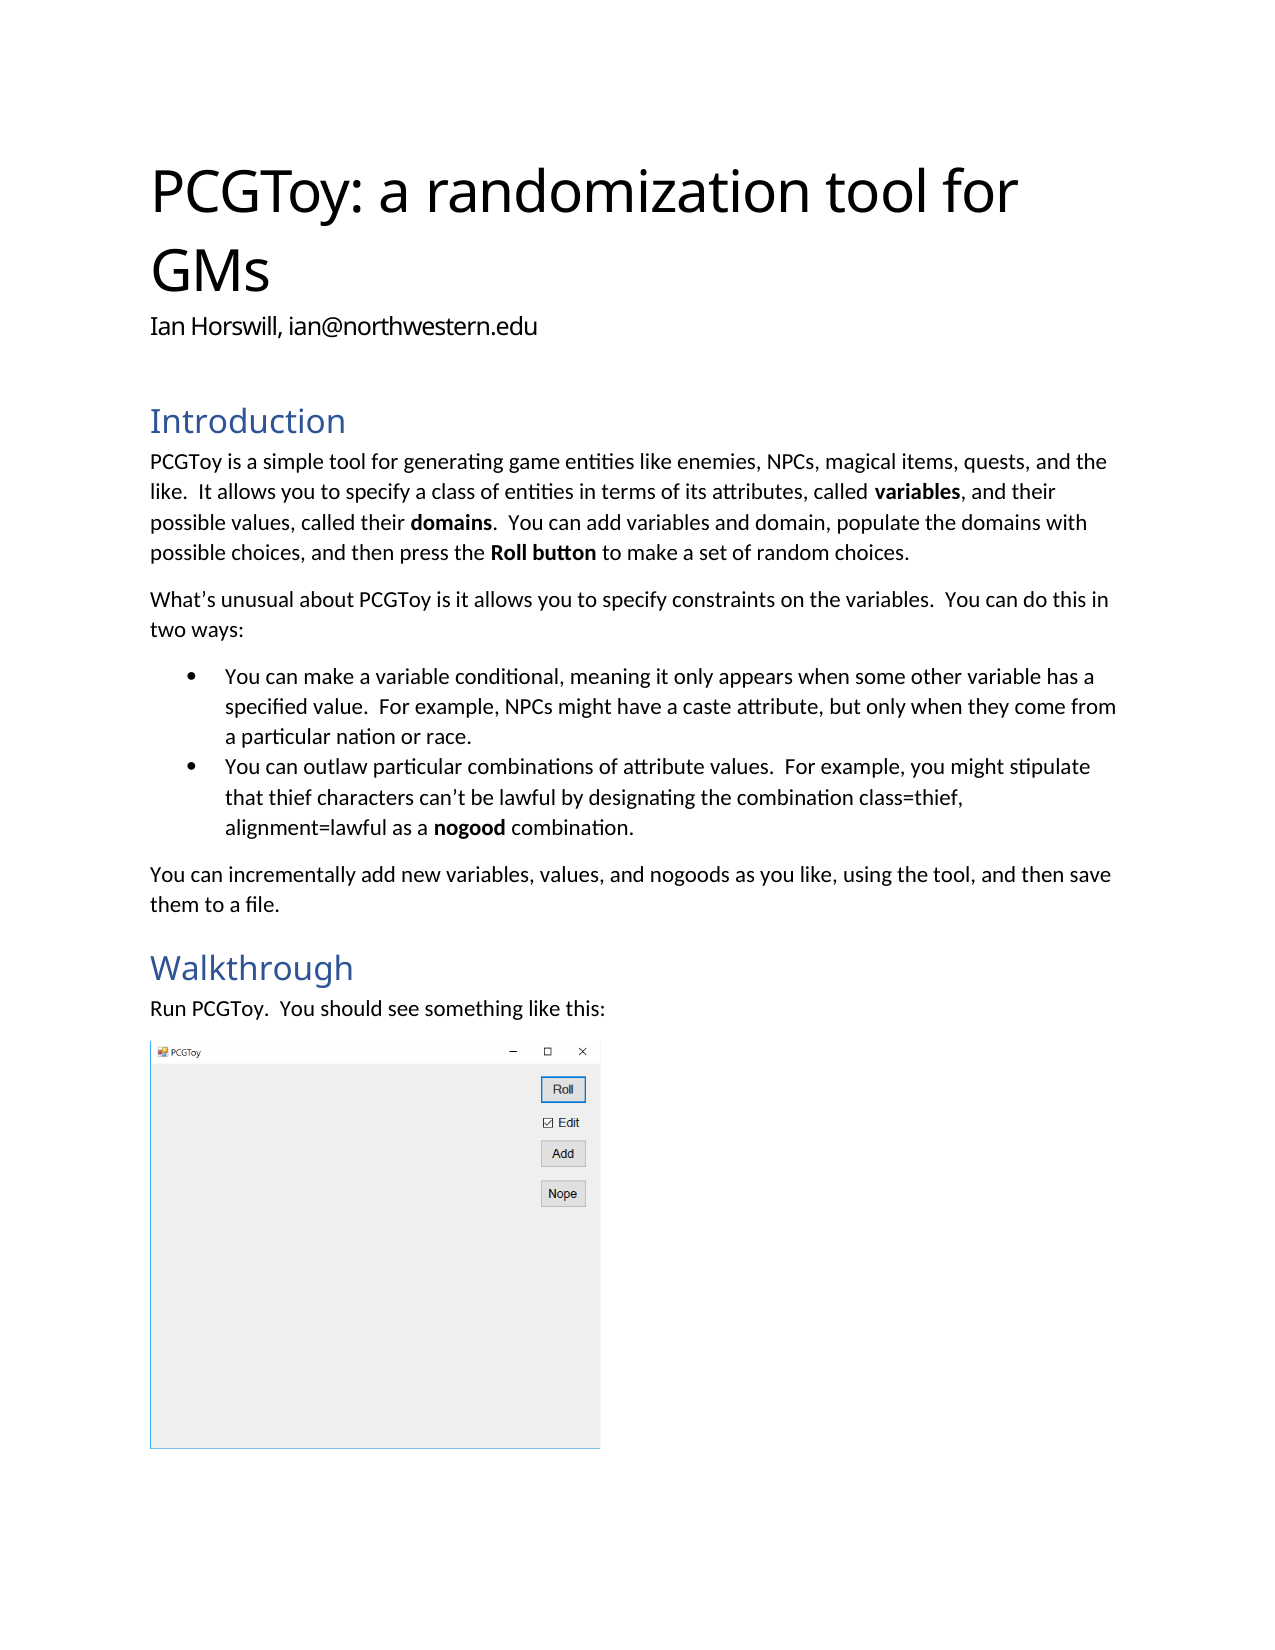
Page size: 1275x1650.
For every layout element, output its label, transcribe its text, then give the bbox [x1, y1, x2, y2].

subtitle Introduction [150, 398, 1125, 444]
text PCGToy is a simple tool for generating game entities like enemies, NPCs, magical items, quests, and the like. It allows you to specify a class of entities in terms of its attributes, called variables, and their possible values, called their domains. You can add variables and domain, populate the domains with possible choices, and then press the Roll button to make a set of random choices. [150, 447, 1125, 566]
text You can incrementally add new variables, values, and nogoods as you like, using the tool, and then save them to a file. [150, 860, 1125, 918]
text What’s unusual about PCGToy is it allows you to specify constraints on the variables. You can do this in two ways: [150, 585, 1125, 643]
list You can outlaw particular combinations of attribute values. For example, you might stipulate that thief characters can’t be lawful by designating the combination class=thief, alignment=lawful as a nogood combination. [187, 752, 1125, 841]
list You can make a variable conditional, meaning it only appears when some other variable has a specified value. For example, NPCs might have a caste attribute, but only when they come from a particular nation or race. [187, 662, 1125, 750]
text Run PCGToy. You should see something like this: [150, 994, 1125, 1022]
subtitle Walkthrough [150, 945, 1125, 991]
picture [150, 1041, 600, 1449]
title PCGToy: a randomization tool for GMs Ian Horswill, ian@northwestern.edu [150, 150, 1125, 343]
